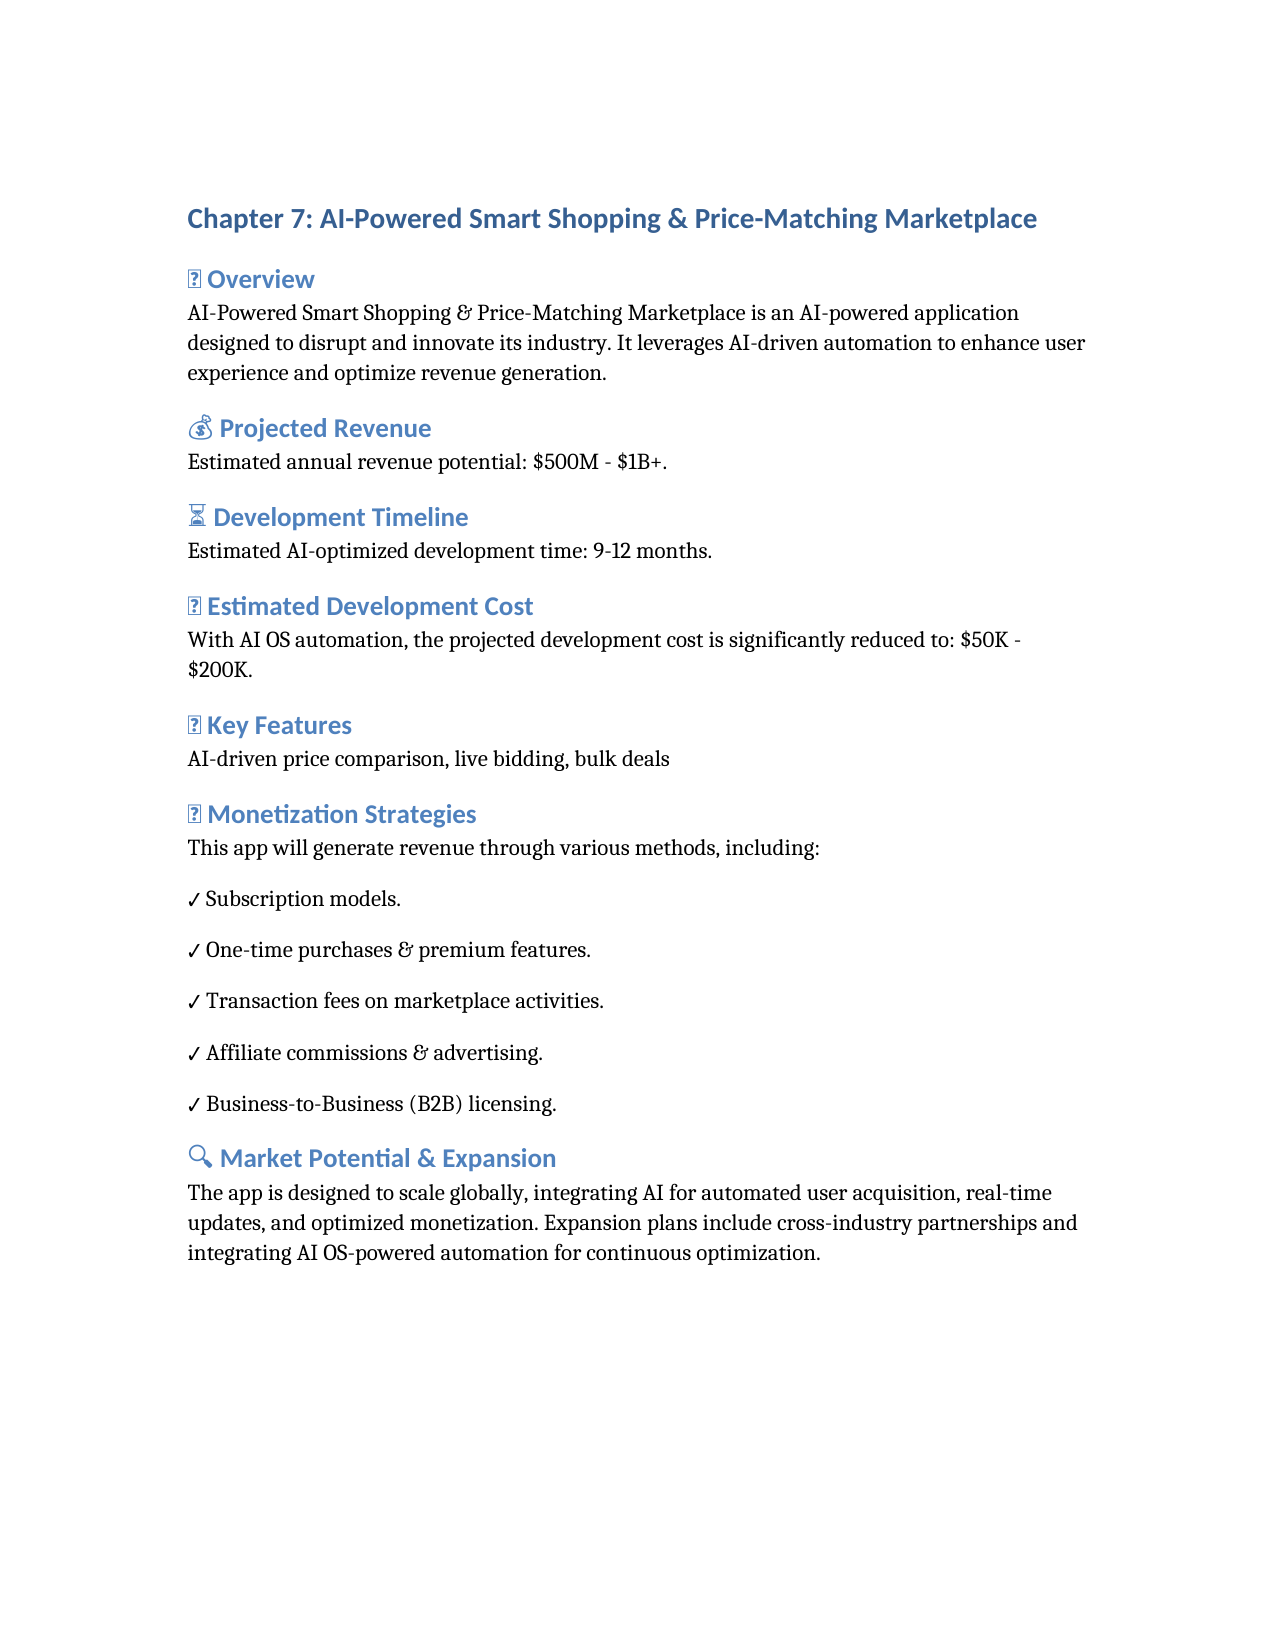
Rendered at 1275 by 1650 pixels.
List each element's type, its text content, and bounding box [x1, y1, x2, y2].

subtitle 🚀 Monetization Strategies [187, 797, 1087, 830]
text This app will generate revenue through various methods, including: [187, 835, 1087, 861]
text ✔ Business-to-Business (B2B) licensing. [187, 1090, 1087, 1117]
subtitle Chapter 7: AI-Powered Smart Shopping & Price-Matching Marketplace [187, 200, 1087, 236]
subtitle 💸 Estimated Development Cost [187, 589, 1087, 622]
text ✔ Affiliate commissions & advertising. [187, 1039, 1087, 1066]
text ✔ Subscription models. [187, 886, 1087, 912]
subtitle 💰 Projected Revenue [187, 411, 1087, 444]
subtitle 📌 Overview [187, 262, 1087, 295]
text ✔ One-time purchases & premium features. [187, 937, 1087, 963]
text With AI OS automation, the projected development cost is significantly reduced to: $50K - $200K. [187, 627, 1087, 683]
text Estimated AI-optimized development time: 9-12 months. [187, 538, 1087, 564]
text The app is designed to scale globally, integrating AI for automated user acquisition, real-time updates, and optimized monetization. Expansion plans include cross-industry partnerships and integrating AI OS-powered automation for continuous optimization. [187, 1179, 1087, 1266]
text AI-Powered Smart Shopping & Price-Matching Marketplace is an AI-powered application designed to disrupt and innovate its industry. It leverages AI-driven automation to enhance user experience and optimize revenue generation. [187, 300, 1087, 386]
text ✔ Transaction fees on marketplace activities. [187, 988, 1087, 1014]
subtitle 🔍 Market Potential & Expansion [187, 1141, 1087, 1174]
text Estimated annual revenue potential: $500M - $1B+. [187, 449, 1087, 475]
text AI-driven price comparison, live bidding, bulk deals [187, 746, 1087, 772]
subtitle ⏳ Development Timeline [187, 500, 1087, 533]
subtitle 🔥 Key Features [187, 708, 1087, 741]
